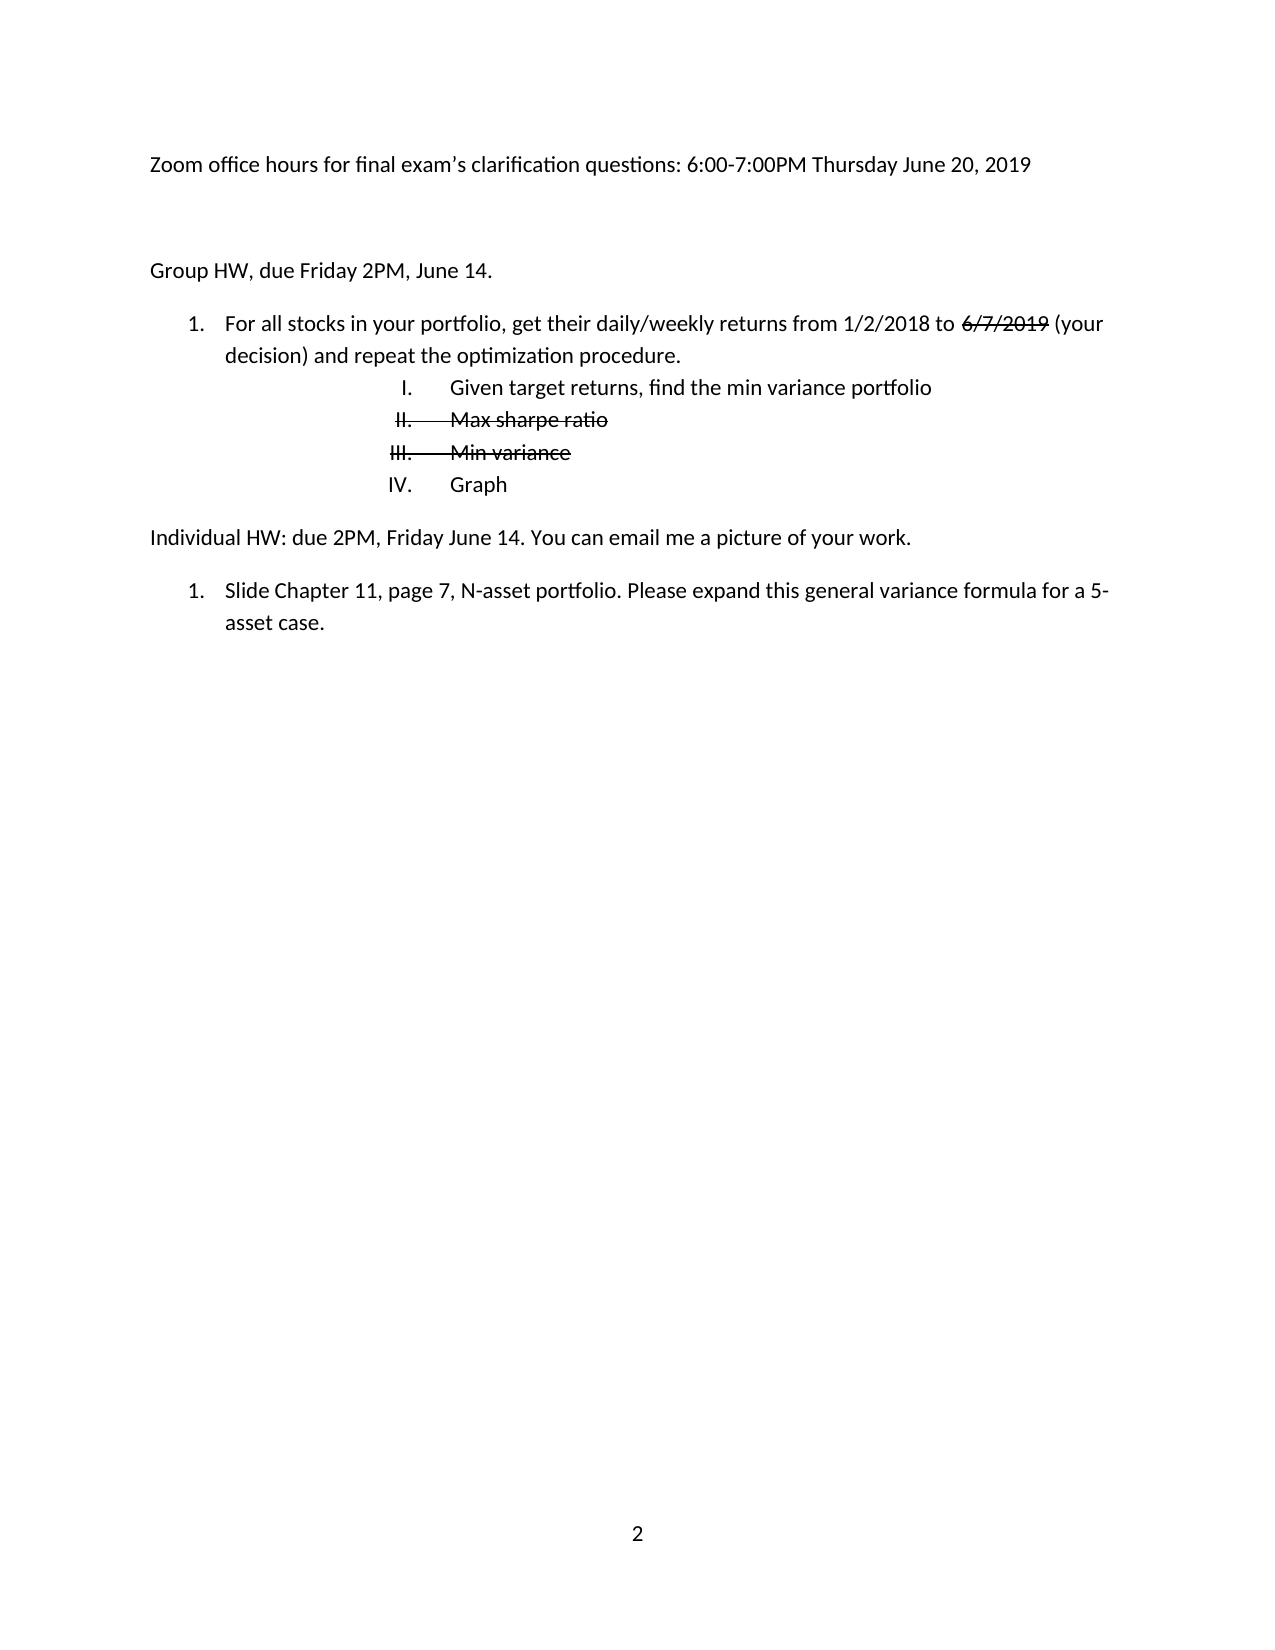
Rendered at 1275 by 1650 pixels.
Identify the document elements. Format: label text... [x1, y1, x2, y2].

list Slide Chapter 11, page 7, N-asset portfolio. Please expand this general variance formula for a 5-asset case. [187, 576, 1125, 636]
list Given target returns, find the min variance portfolio [412, 373, 1125, 401]
list Graph [412, 470, 1125, 498]
list Max sharpe ratio [412, 406, 1125, 434]
list Min variance [412, 438, 1125, 466]
text Group HW, due Friday 2PM, June 14. [150, 256, 1125, 284]
list For all stocks in your portfolio, get their daily/weekly returns from 1/2/2018 to 6/7/2019 (your decision) and repeat the optimization procedure. [187, 309, 1125, 369]
text Individual HW: due 2PM, Friday June 14. You can email me a picture of your work. [150, 523, 1125, 551]
text Zoom office hours for final exam’s clarification questions: 6:00-7:00PM Thursday June 20, 2019 [150, 150, 1125, 178]
